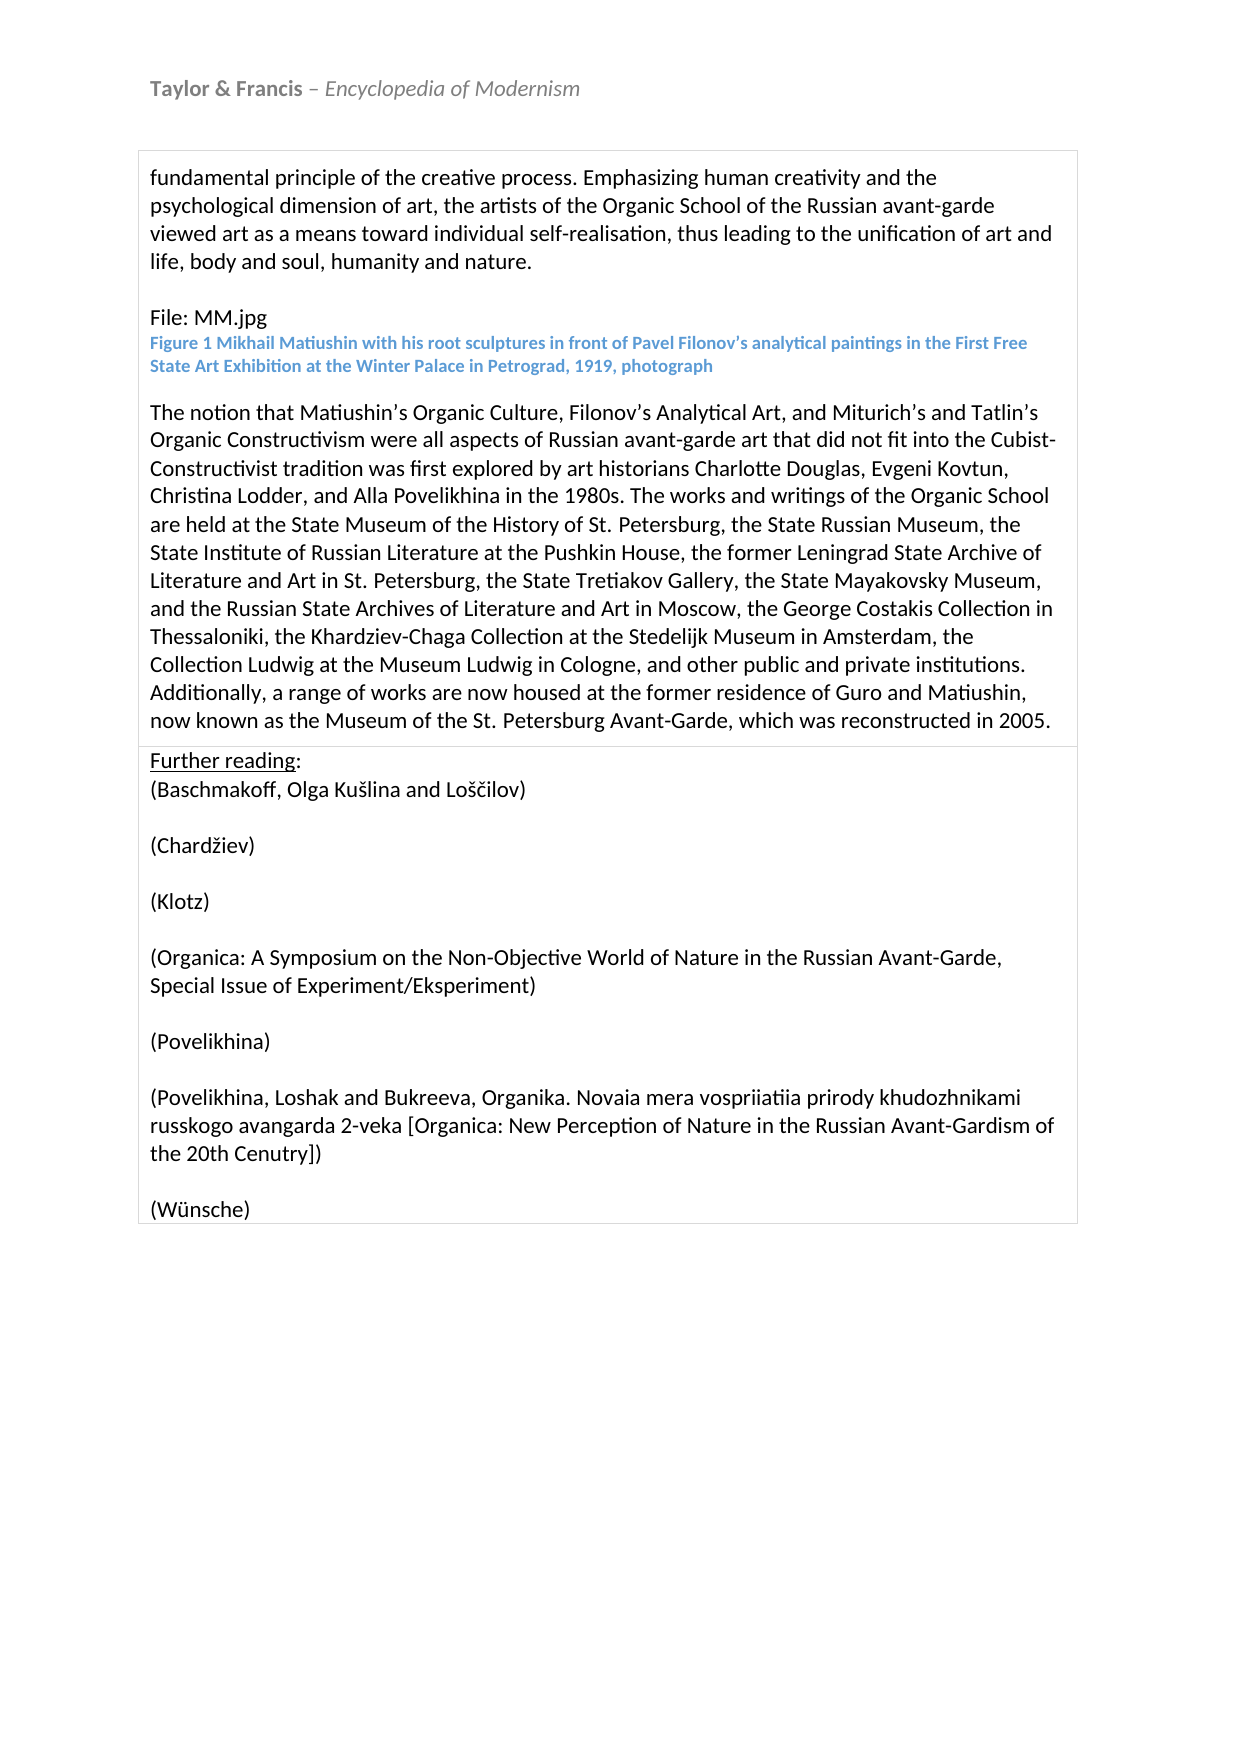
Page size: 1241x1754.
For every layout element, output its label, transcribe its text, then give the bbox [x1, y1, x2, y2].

table_cell Further reading: [139, 747, 1077, 1223]
